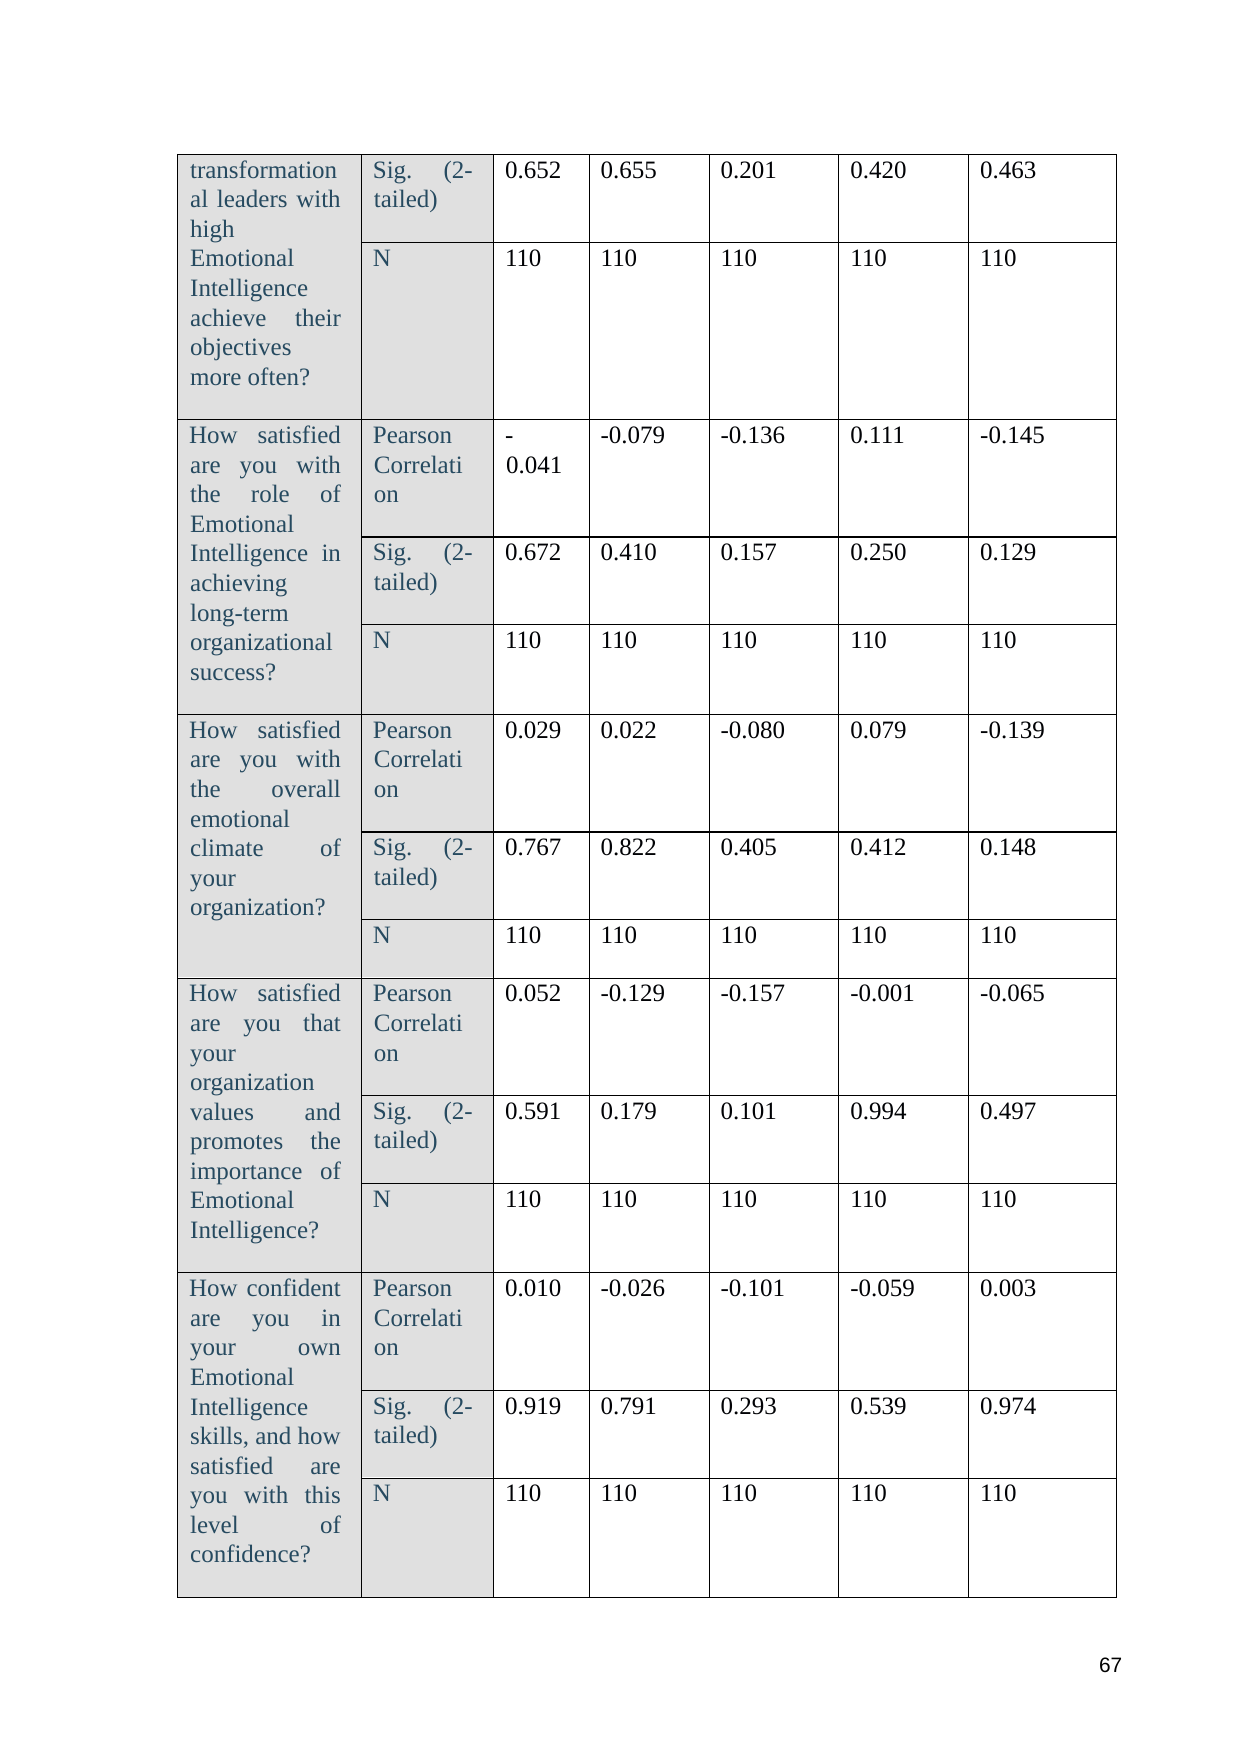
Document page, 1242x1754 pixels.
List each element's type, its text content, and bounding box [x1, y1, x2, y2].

table_cell -0.145 [969, 420, 1116, 536]
table_cell 0.179 [590, 1096, 709, 1183]
table_cell 110 [590, 1479, 709, 1597]
table_cell 0.420 [839, 155, 968, 242]
table_cell 0.079 [839, 715, 968, 831]
table_cell 0.201 [710, 155, 838, 242]
table_cell Sig. (2-tailed) [362, 833, 493, 919]
table_cell 110 [710, 243, 838, 419]
table_cell 110 [494, 243, 589, 419]
table_cell 0.022 [590, 715, 709, 831]
table_cell -0.065 [969, 979, 1116, 1095]
table_cell 0.822 [590, 833, 709, 919]
table_cell -0.080 [710, 715, 838, 831]
table_cell 0.497 [969, 1096, 1116, 1183]
table_cell 0.029 [494, 715, 589, 831]
table_cell -0.059 [839, 1273, 968, 1390]
table_cell 0.010 [494, 1273, 589, 1390]
table_cell 110 [590, 243, 709, 419]
table_cell 0.410 [590, 538, 709, 624]
table_cell 0.129 [969, 538, 1116, 624]
table_cell Sig. (2-tailed) [362, 1096, 493, 1183]
table_cell 110 [494, 1184, 589, 1272]
table_cell N [362, 243, 493, 419]
table_cell 110 [969, 625, 1116, 714]
table_cell Pearson Correlation [362, 979, 493, 1095]
table_cell 0.111 [839, 420, 968, 536]
table_cell 110 [494, 920, 589, 977]
table_cell 110 [710, 920, 838, 977]
table_cell N [362, 1479, 493, 1597]
table_cell Sig. (2-tailed) [362, 1391, 493, 1477]
table_cell -0.157 [710, 979, 838, 1095]
table_cell 110 [969, 1479, 1116, 1597]
table_cell 110 [839, 1184, 968, 1272]
table_cell 0.994 [839, 1096, 968, 1183]
table_cell 0.250 [839, 538, 968, 624]
table_cell 110 [839, 243, 968, 419]
table_cell 0.655 [590, 155, 709, 242]
table_cell 0.652 [494, 155, 589, 242]
table_cell 0.101 [710, 1096, 838, 1183]
table_cell 110 [494, 1479, 589, 1597]
table_cell 0.148 [969, 833, 1116, 919]
table_cell How satisfied are you with the role of Emotional Intelligence in achieving long-term organizational success? [178, 420, 361, 714]
table_cell 0.919 [494, 1391, 589, 1477]
table_cell -0.139 [969, 715, 1116, 831]
table_cell How satisfied are you that your organization values and promotes the importance of Emotional Intelligence? [178, 979, 361, 1272]
table_cell 110 [590, 625, 709, 714]
table_cell How satisfied are you with the overall emotional climate of your organization? [178, 715, 361, 977]
table_cell Pearson Correlation [362, 715, 493, 831]
table_cell N [362, 920, 493, 977]
table_cell 110 [710, 1479, 838, 1597]
table_cell 0.767 [494, 833, 589, 919]
table_cell N [362, 1184, 493, 1272]
table_cell 110 [710, 625, 838, 714]
table_cell 0.591 [494, 1096, 589, 1183]
table_cell Pearson Correlation [362, 1273, 493, 1390]
table_cell 110 [839, 625, 968, 714]
table_cell 0.791 [590, 1391, 709, 1477]
table_cell 110 [590, 1184, 709, 1272]
table_cell Sig. (2-tailed) [362, 538, 493, 624]
table_cell 0.157 [710, 538, 838, 624]
table_cell -0.026 [590, 1273, 709, 1390]
table_cell -0.136 [710, 420, 838, 536]
table_cell 0.974 [969, 1391, 1116, 1477]
table_cell 110 [494, 625, 589, 714]
table_cell 0.293 [710, 1391, 838, 1477]
table_cell 110 [590, 920, 709, 977]
table_cell -0.101 [710, 1273, 838, 1390]
table_cell -0.041 [494, 420, 589, 536]
table_cell 110 [839, 920, 968, 977]
table_cell How confident are you in your own Emotional Intelligence skills, and how satisfied are you with this level of confidence? [178, 1273, 361, 1597]
table_cell 0.405 [710, 833, 838, 919]
table_cell 0.539 [839, 1391, 968, 1477]
table_cell 110 [969, 243, 1116, 419]
table_cell 110 [969, 1184, 1116, 1272]
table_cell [178, 155, 361, 419]
table_cell 0.003 [969, 1273, 1116, 1390]
table_cell 110 [839, 1479, 968, 1597]
table_cell 110 [710, 1184, 838, 1272]
table_cell N [362, 625, 493, 714]
table_cell 0.052 [494, 979, 589, 1095]
table_cell 0.412 [839, 833, 968, 919]
table_cell Sig. (2-tailed) [362, 155, 493, 242]
table_cell Pearson Correlation [362, 420, 493, 536]
table_cell -0.001 [839, 979, 968, 1095]
table_cell -0.079 [590, 420, 709, 536]
table_cell -0.129 [590, 979, 709, 1095]
table_cell 0.463 [969, 155, 1116, 242]
table_cell 110 [969, 920, 1116, 977]
table_cell 0.672 [494, 538, 589, 624]
